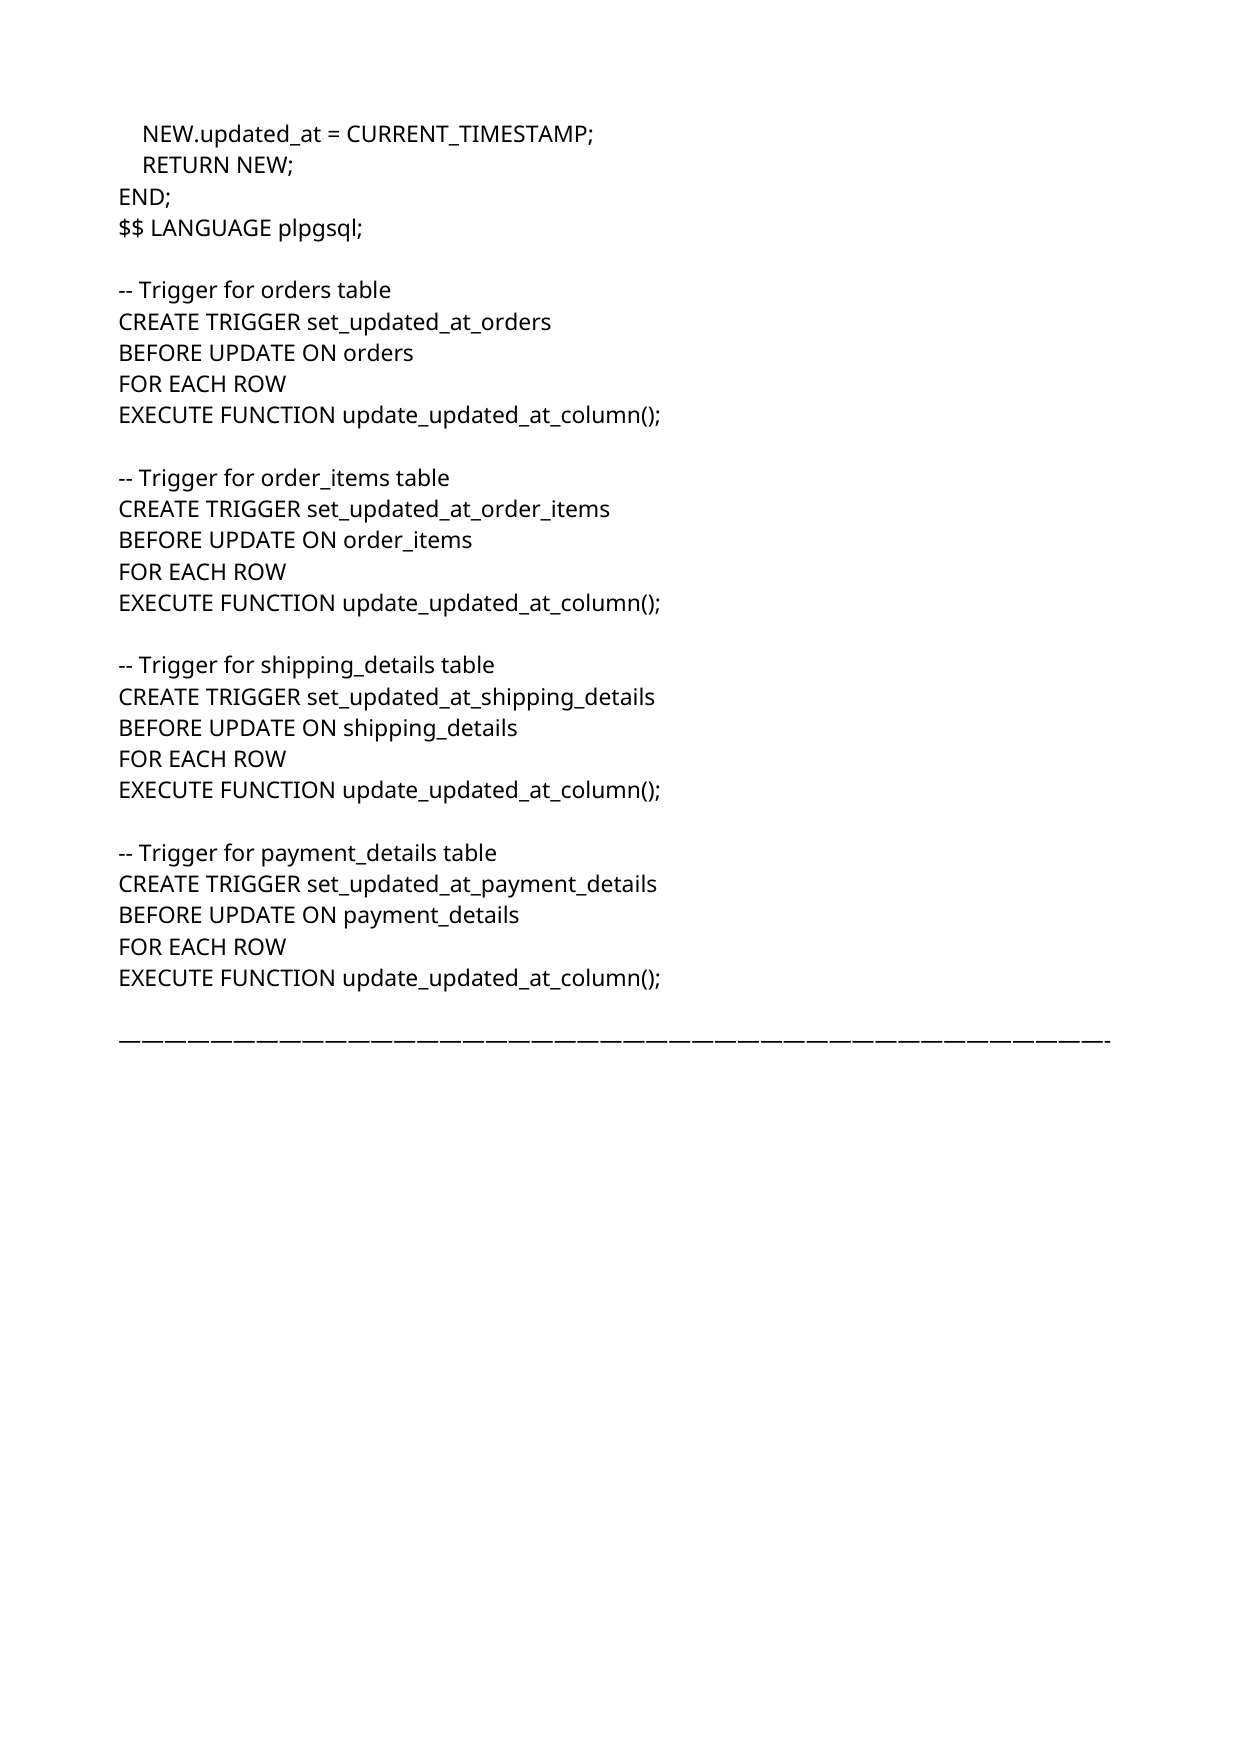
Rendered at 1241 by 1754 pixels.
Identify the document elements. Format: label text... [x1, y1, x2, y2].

text BEFORE UPDATE ON payment_details [118, 899, 1122, 931]
text FOR EACH ROW [118, 368, 1122, 399]
text BEFORE UPDATE ON orders [118, 337, 1122, 368]
text RETURN NEW; [118, 149, 1122, 181]
text -- Trigger for order_items table [118, 462, 1122, 493]
text EXECUTE FUNCTION update_updated_at_column(); [118, 774, 1122, 806]
text ———————————————————————————————————————————- [118, 1024, 1122, 1056]
text BEFORE UPDATE ON shipping_details [118, 712, 1122, 743]
text CREATE TRIGGER set_updated_at_shipping_details [118, 681, 1122, 712]
text -- Trigger for orders table [118, 274, 1122, 306]
text FOR EACH ROW [118, 556, 1122, 587]
text FOR EACH ROW [118, 931, 1122, 962]
text CREATE TRIGGER set_updated_at_order_items [118, 493, 1122, 524]
text EXECUTE FUNCTION update_updated_at_column(); [118, 399, 1122, 431]
text EXECUTE FUNCTION update_updated_at_column(); [118, 962, 1122, 993]
text -- Trigger for payment_details table [118, 837, 1122, 868]
text $$ LANGUAGE plpgsql; [118, 212, 1122, 243]
text NEW.updated_at = CURRENT_TIMESTAMP; [118, 118, 1122, 149]
text -- Trigger for shipping_details table [118, 649, 1122, 681]
text CREATE TRIGGER set_updated_at_orders [118, 306, 1122, 337]
text BEFORE UPDATE ON order_items [118, 524, 1122, 556]
text EXECUTE FUNCTION update_updated_at_column(); [118, 587, 1122, 618]
text CREATE TRIGGER set_updated_at_payment_details [118, 868, 1122, 899]
text END; [118, 181, 1122, 212]
text FOR EACH ROW [118, 743, 1122, 774]
